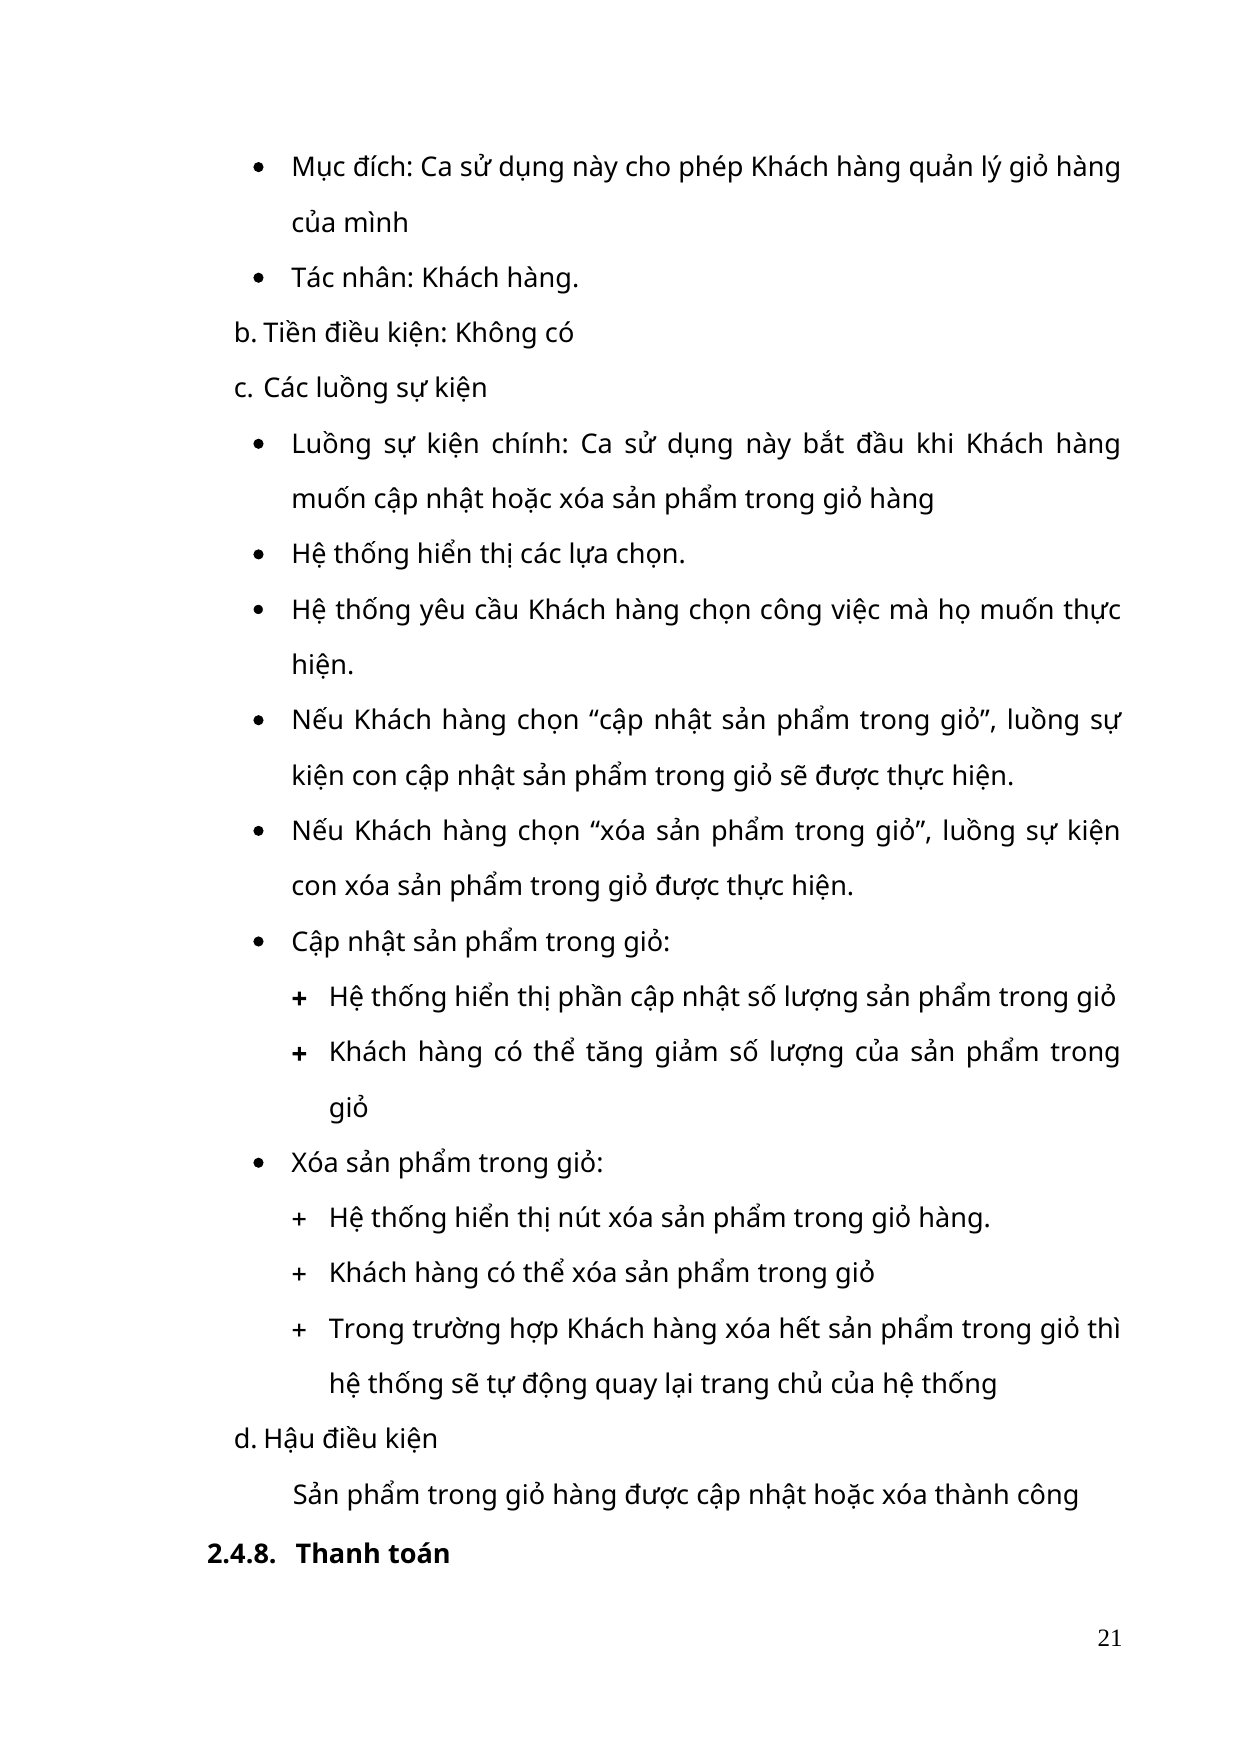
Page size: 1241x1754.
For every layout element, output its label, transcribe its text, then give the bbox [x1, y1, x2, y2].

list Tiền điều kiện: Không có [233, 314, 1122, 351]
list Hệ thống hiển thị nút xóa sản phẩm trong giỏ hàng. [291, 1199, 1122, 1236]
list Hệ thống hiển thị các lựa chọn. [254, 535, 1122, 572]
list Hệ thống hiển thị phần cập nhật số lượng sản phẩm trong giỏ [291, 977, 1122, 1014]
list Các luồng sự kiện [233, 369, 1122, 406]
list Cập nhật sản phẩm trong giỏ: [254, 922, 1122, 959]
subtitle Thanh toán [207, 1535, 1122, 1572]
list Trong trường hợp Khách hàng xóa hết sản phẩm trong giỏ thì hệ thống sẽ tự động quay lại trang chủ của hệ thống [291, 1309, 1122, 1401]
list Khách hàng có thể xóa sản phẩm trong giỏ [291, 1254, 1122, 1291]
list Luồng sự kiện chính: Ca sử dụng này bắt đầu khi Khách hàng muốn cập nhật hoặc xóa sản phẩm trong giỏ hàng [254, 424, 1122, 516]
list Nếu Khách hàng chọn “xóa sản phẩm trong giỏ”, luồng sự kiện con xóa sản phẩm trong giỏ được thực hiện. [254, 811, 1122, 904]
list Hệ thống yêu cầu Khách hàng chọn công việc mà họ muốn thực hiện. [254, 590, 1122, 682]
list Khách hàng có thể tăng giảm số lượng của sản phẩm trong giỏ [291, 1033, 1122, 1125]
list Hậu điều kiện [233, 1420, 1122, 1457]
list Sản phẩm trong giỏ hàng được cập nhật hoặc xóa thành công [263, 1475, 1122, 1512]
list Tác nhân: Khách hàng. [254, 258, 1122, 295]
list Nếu Khách hàng chọn “cập nhật sản phẩm trong giỏ”, luồng sự kiện con cập nhật sản phẩm trong giỏ sẽ được thực hiện. [254, 701, 1122, 793]
list Xóa sản phẩm trong giỏ: [254, 1143, 1122, 1180]
list Mục đích: Ca sử dụng này cho phép Khách hàng quản lý giỏ hàng của mình [254, 148, 1122, 240]
